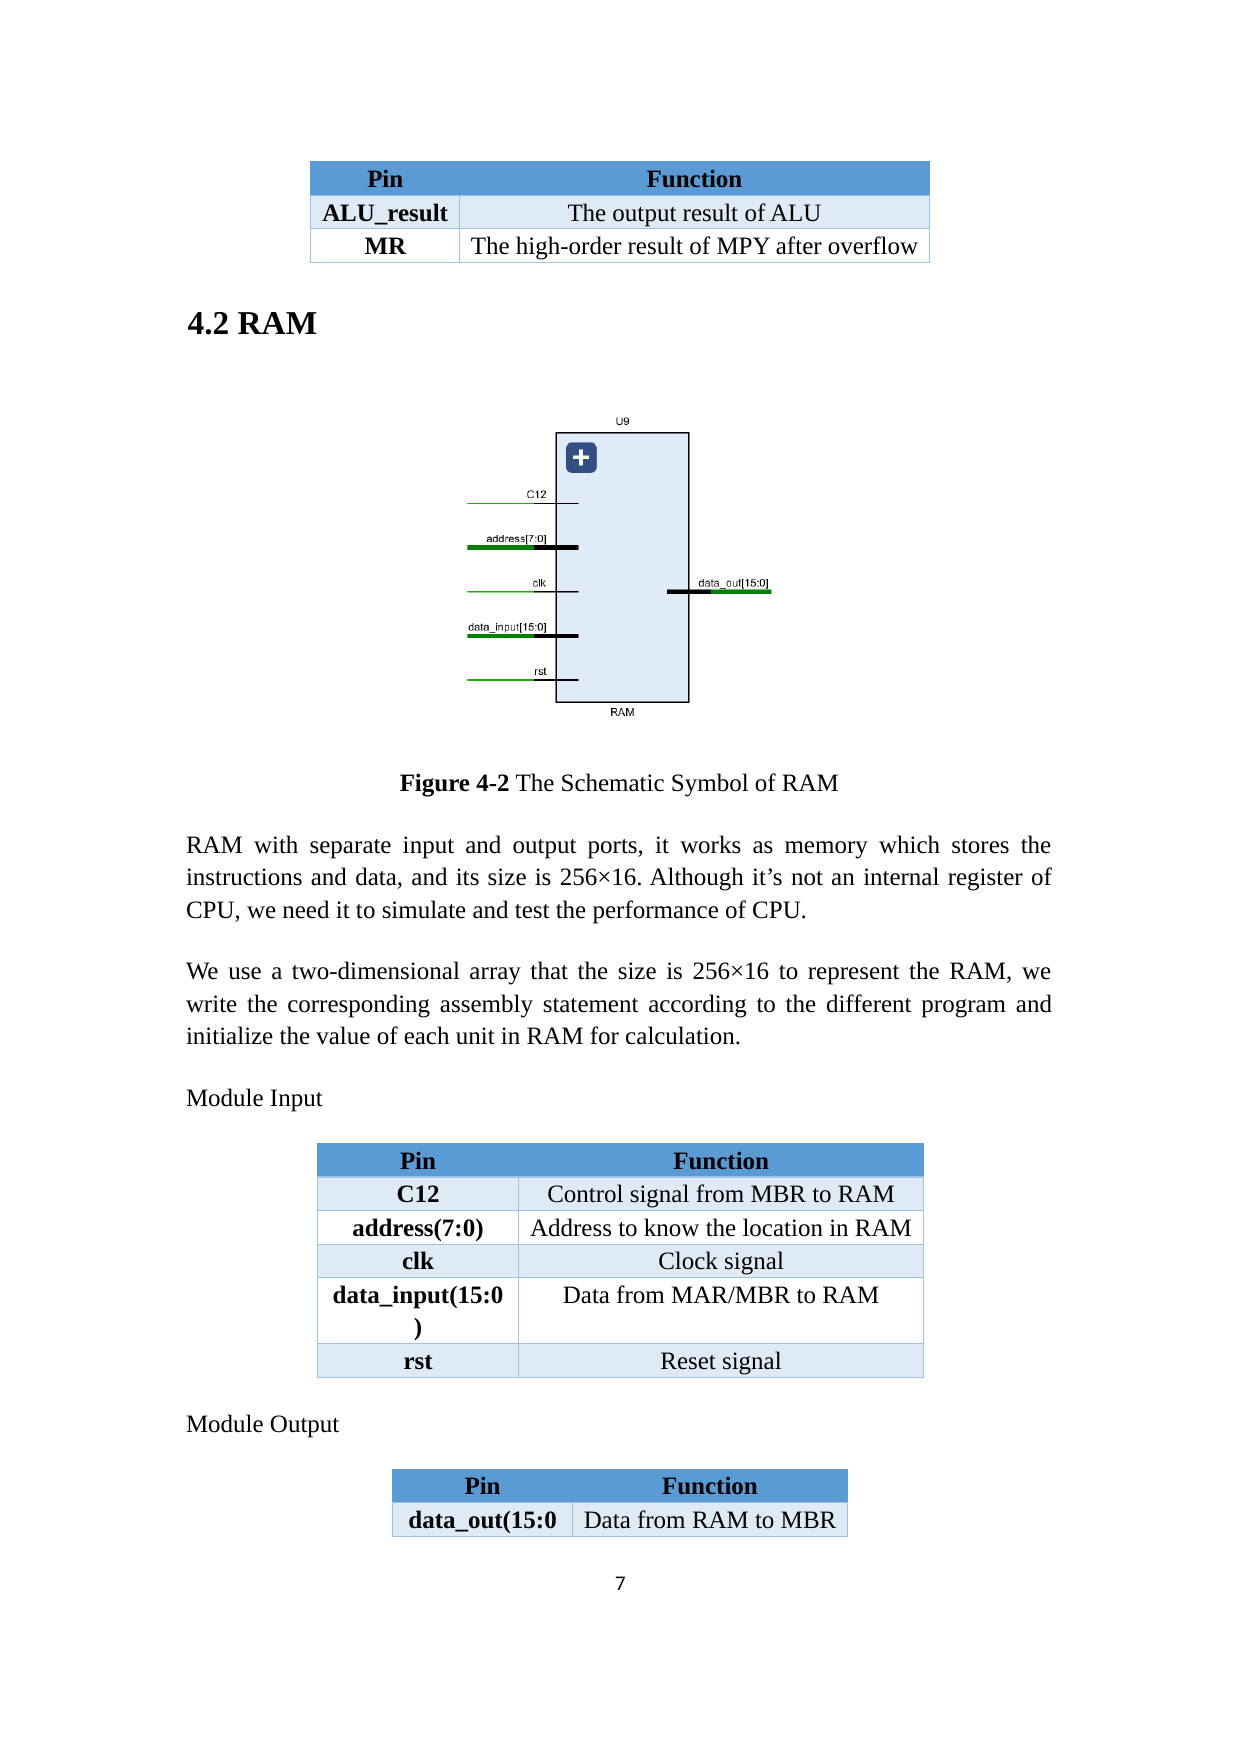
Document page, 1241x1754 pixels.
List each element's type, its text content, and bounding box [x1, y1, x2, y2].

table_cell The high-order result of MPY after overflow [460, 229, 929, 262]
table_header Function [519, 1144, 923, 1176]
table_cell clk [318, 1245, 518, 1277]
table_header Function [460, 162, 929, 195]
text RAM with separate input and output ports, it works as memory which stores the instructions and data, and its size is 256×16. Although it’s not an internal register of CPU, we need it to simulate and test the performance of CPU. [186, 828, 1053, 925]
table_cell The output result of ALU [460, 196, 929, 228]
text We use a two-dimensional array that the size is 256×16 to represent the RAM, we write the corresponding assembly statement according to the different program and initialize the value of each unit in RAM for calculation. [186, 954, 1053, 1052]
picture [467, 412, 772, 717]
table_header Pin [318, 1144, 518, 1176]
table_cell C12 [318, 1178, 518, 1210]
subtitle 4.2 RAM [187, 290, 1053, 355]
table_cell Control signal from MBR to RAM [519, 1178, 923, 1210]
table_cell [573, 1503, 847, 1536]
table_header Function [573, 1470, 847, 1502]
table_cell MR [311, 229, 459, 262]
text Figure 4-2 The Schematic Symbol of RAM [186, 766, 1053, 799]
table_cell Clock signal [519, 1245, 923, 1277]
text Module Input [186, 1081, 1053, 1114]
table_cell address(7:0) [318, 1211, 518, 1243]
table_cell Data from MAR/MBR to RAM [519, 1278, 923, 1343]
text Module Output [186, 1407, 1053, 1439]
table_cell rst [318, 1344, 518, 1377]
table_cell data_out(15:0) [393, 1503, 572, 1536]
table_header Pin [311, 162, 459, 195]
table_cell ALU_result [311, 196, 459, 228]
table_cell data_input(15:0) [318, 1278, 518, 1343]
table_header Pin [393, 1470, 572, 1502]
table_cell Address to know the location in RAM [519, 1211, 923, 1243]
table_cell Reset signal [519, 1344, 923, 1377]
